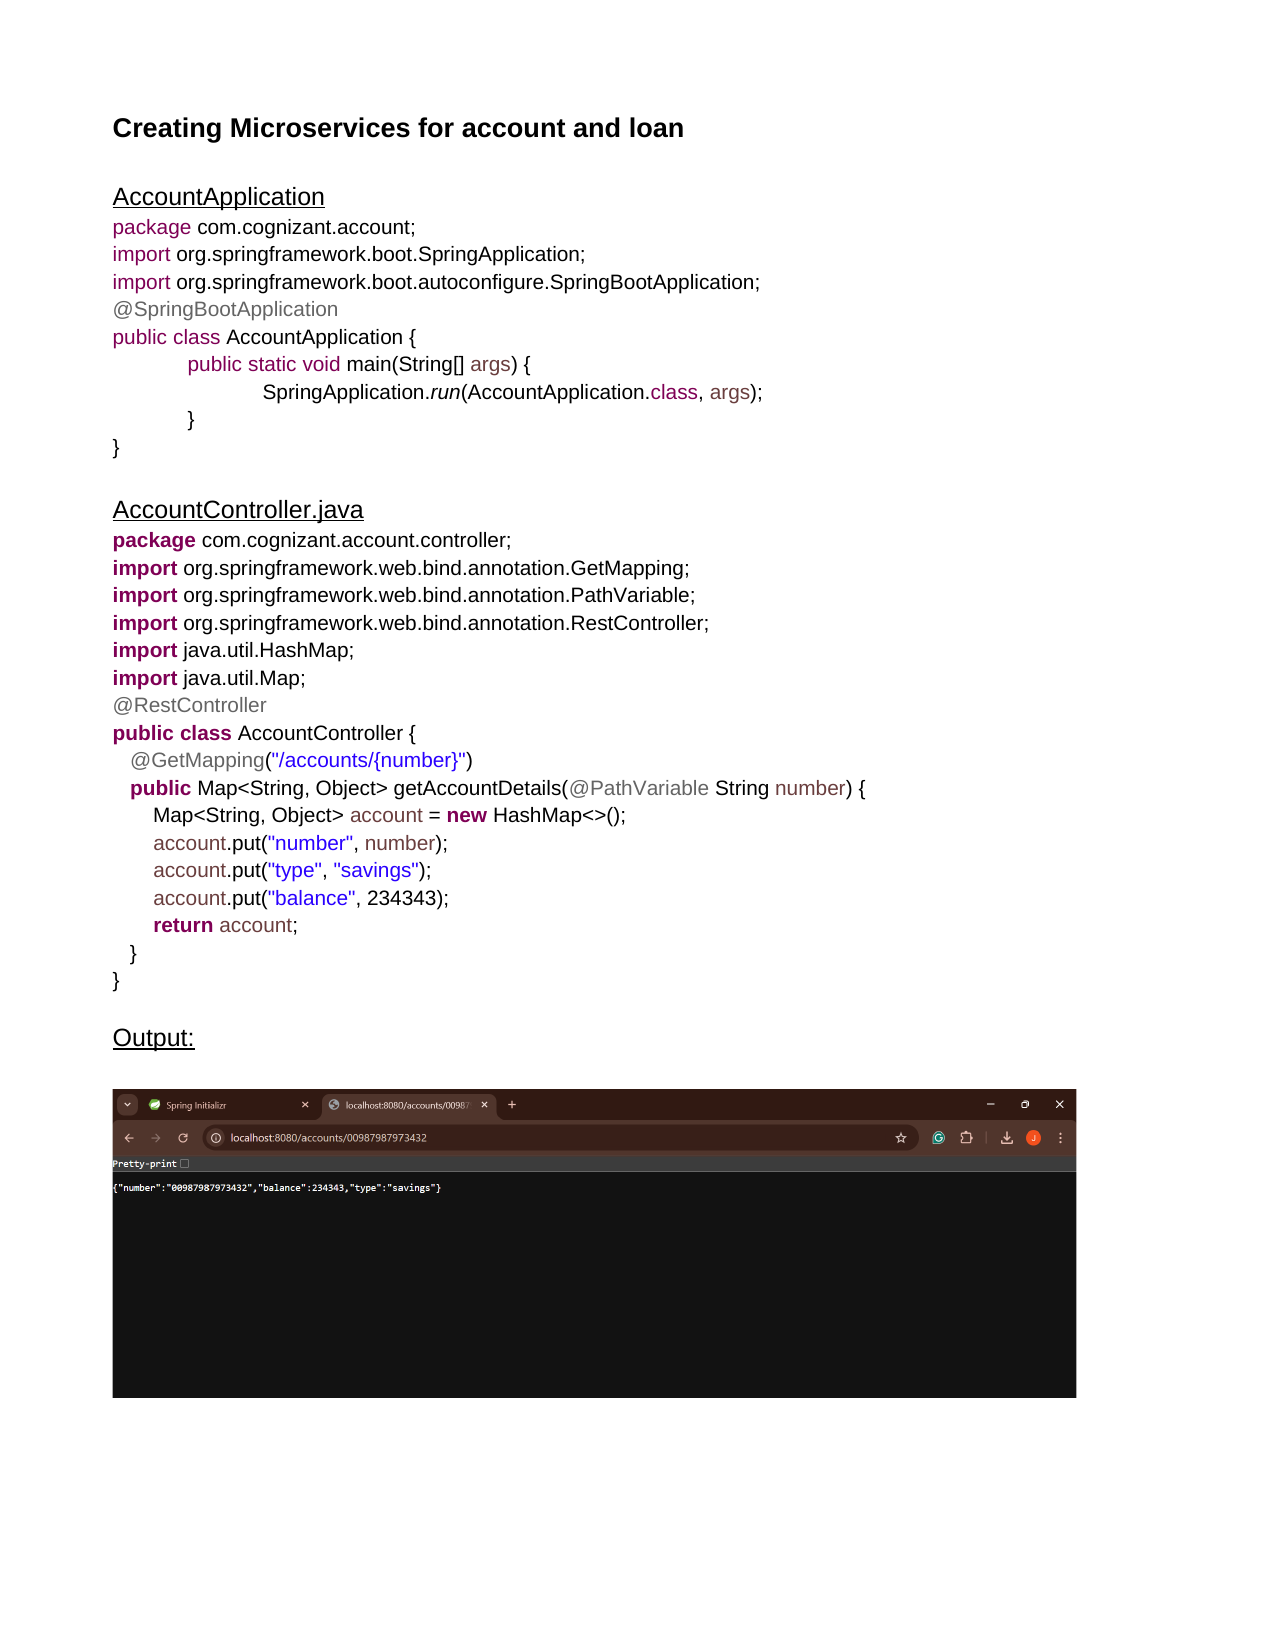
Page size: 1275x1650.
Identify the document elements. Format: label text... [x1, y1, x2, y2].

text Output: [112, 1023, 1125, 1052]
text AccountApplication [112, 182, 1125, 211]
text AccountController.java [112, 495, 1125, 524]
text public Map<String, Object> getAccountDetails(@PathVariable String number) { [112, 776, 1125, 800]
text public class AccountController { [112, 721, 1125, 745]
text account.put("number", number); [112, 831, 1125, 855]
text import org.springframework.boot.autoconfigure.SpringBootApplication; [112, 270, 1125, 294]
text import org.springframework.web.bind.annotation.GetMapping; [112, 556, 1125, 580]
text account.put("balance", 234343); [112, 886, 1125, 910]
text } [112, 968, 1125, 992]
text import java.util.HashMap; [112, 638, 1125, 662]
text public class AccountApplication { [112, 325, 1125, 349]
text public static void main(String[] args) { [112, 352, 1125, 376]
text import org.springframework.boot.SpringApplication; [112, 242, 1125, 266]
text @GetMapping("/accounts/{number}") [112, 748, 1125, 772]
text Creating Microservices for account and loan [112, 112, 1125, 144]
text } [112, 941, 1125, 965]
text import org.springframework.web.bind.annotation.RestController; [112, 611, 1125, 635]
text package com.cognizant.account; [112, 215, 1125, 239]
picture [112, 1089, 1077, 1398]
text @RestController [112, 693, 1125, 717]
text Map<String, Object> account = new HashMap<>(); [112, 803, 1125, 827]
text } [112, 407, 1125, 431]
text import java.util.Map; [112, 666, 1125, 690]
text SpringApplication.run(AccountApplication.class, args); [112, 380, 1125, 404]
text import org.springframework.web.bind.annotation.PathVariable; [112, 583, 1125, 607]
text account.put("type", "savings"); [112, 858, 1125, 882]
text package com.cognizant.account.controller; [112, 528, 1125, 552]
text return account; [112, 913, 1125, 937]
text } [112, 435, 1125, 459]
text @SpringBootApplication [112, 297, 1125, 321]
